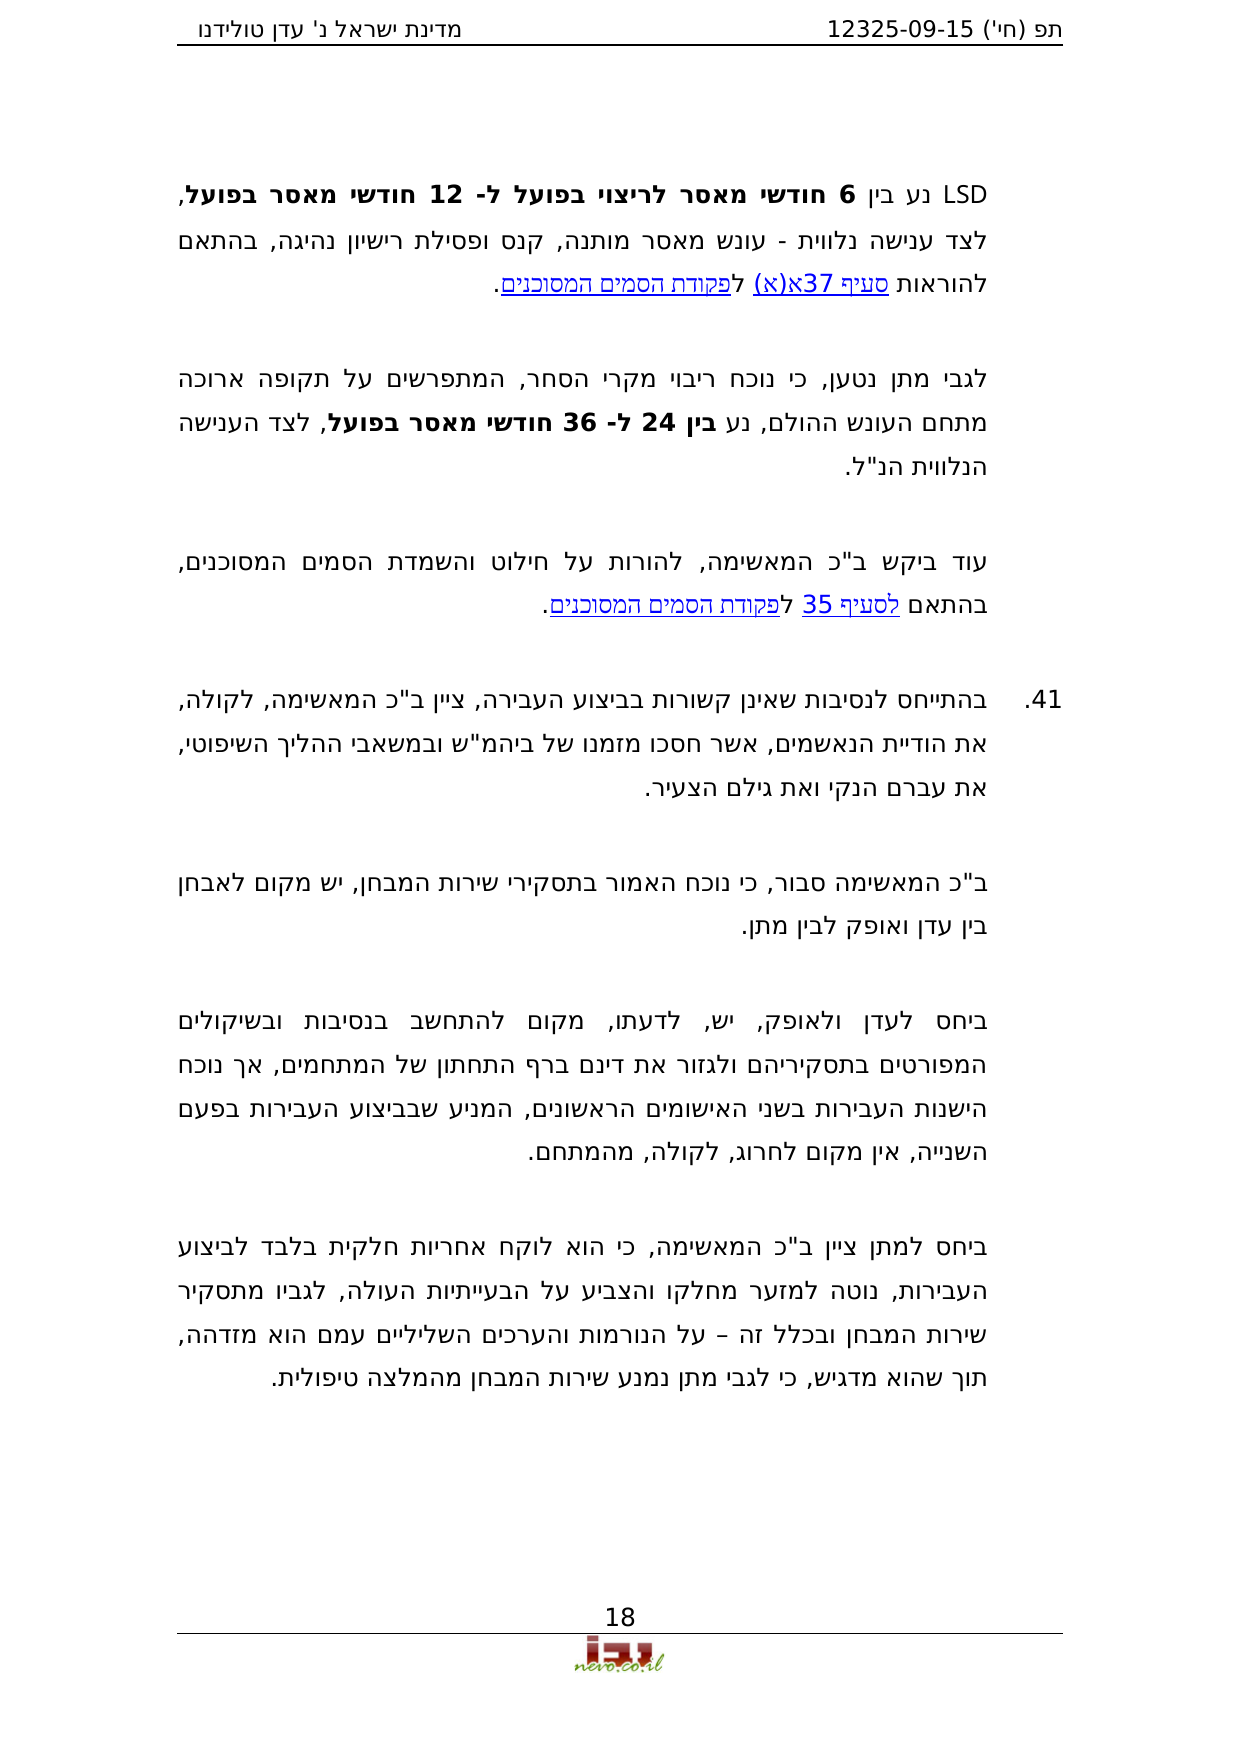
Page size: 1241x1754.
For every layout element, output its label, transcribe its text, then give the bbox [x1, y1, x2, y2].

text ב"כ המאשימה סבור, כי נוכח האמור בתסקירי שירות המבחן, יש מקום לאבחן בין עדן ואופק לבין מתן. [177, 868, 988, 941]
text ביחס למתן ציין ב"כ המאשימה, כי הוא לוקח אחריות חלקית בלבד לביצוע העבירות, נוטה למזער מחלקו והצביע על הבעייתיות העולה, לגביו מתסקיר שירות המבחן ובכלל זה – על הנורמות והערכים השליליים עמם הוא מזדהה, תוך שהוא מדגיש, כי לגבי מתן נמנע שירות המבחן מהמלצה טיפולית. [177, 1232, 988, 1393]
text ביחס לעדן ולאופק, יש, לדעתו, מקום להתחשב בנסיבות ובשיקולים המפורטים בתסקיריהם ולגזור את דינם ברף התחתון של המתחמים, אך נוכח הישנות העבירות בשני האישומים הראשונים, המניע שבביצוע העבירות בפעם השנייה, אין מקום לחרוג, לקולה, מהמתחם. [177, 1006, 988, 1167]
picture [574, 1635, 666, 1673]
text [177, 177, 1063, 299]
text 41. בהתייחס לנסיבות שאינן קשורות בביצוע העבירה, ציין ב"כ המאשימה, לקולה, את הודיית הנאשמים, אשר חסכו מזמנו של ביהמ"ש ובמשאבי ההליך השיפוטי, את עברם הנקי ואת גילם הצעיר. [177, 685, 1063, 802]
text לגבי מתן נטען, כי נוכח ריבוי מקרי הסחר, המתפרשים על תקופה ארוכה מתחם העונש ההולם, נע בין 24 ל- 36 חודשי מאסר בפועל, לצד הענישה הנלווית הנ"ל. [177, 364, 988, 481]
text עוד ביקש ב"כ המאשימה, להורות על חילוט והשמדת הסמים המסוכנים, בהתאם לסעיף 35 לפקודת הסמים המסוכנים. [177, 547, 988, 620]
